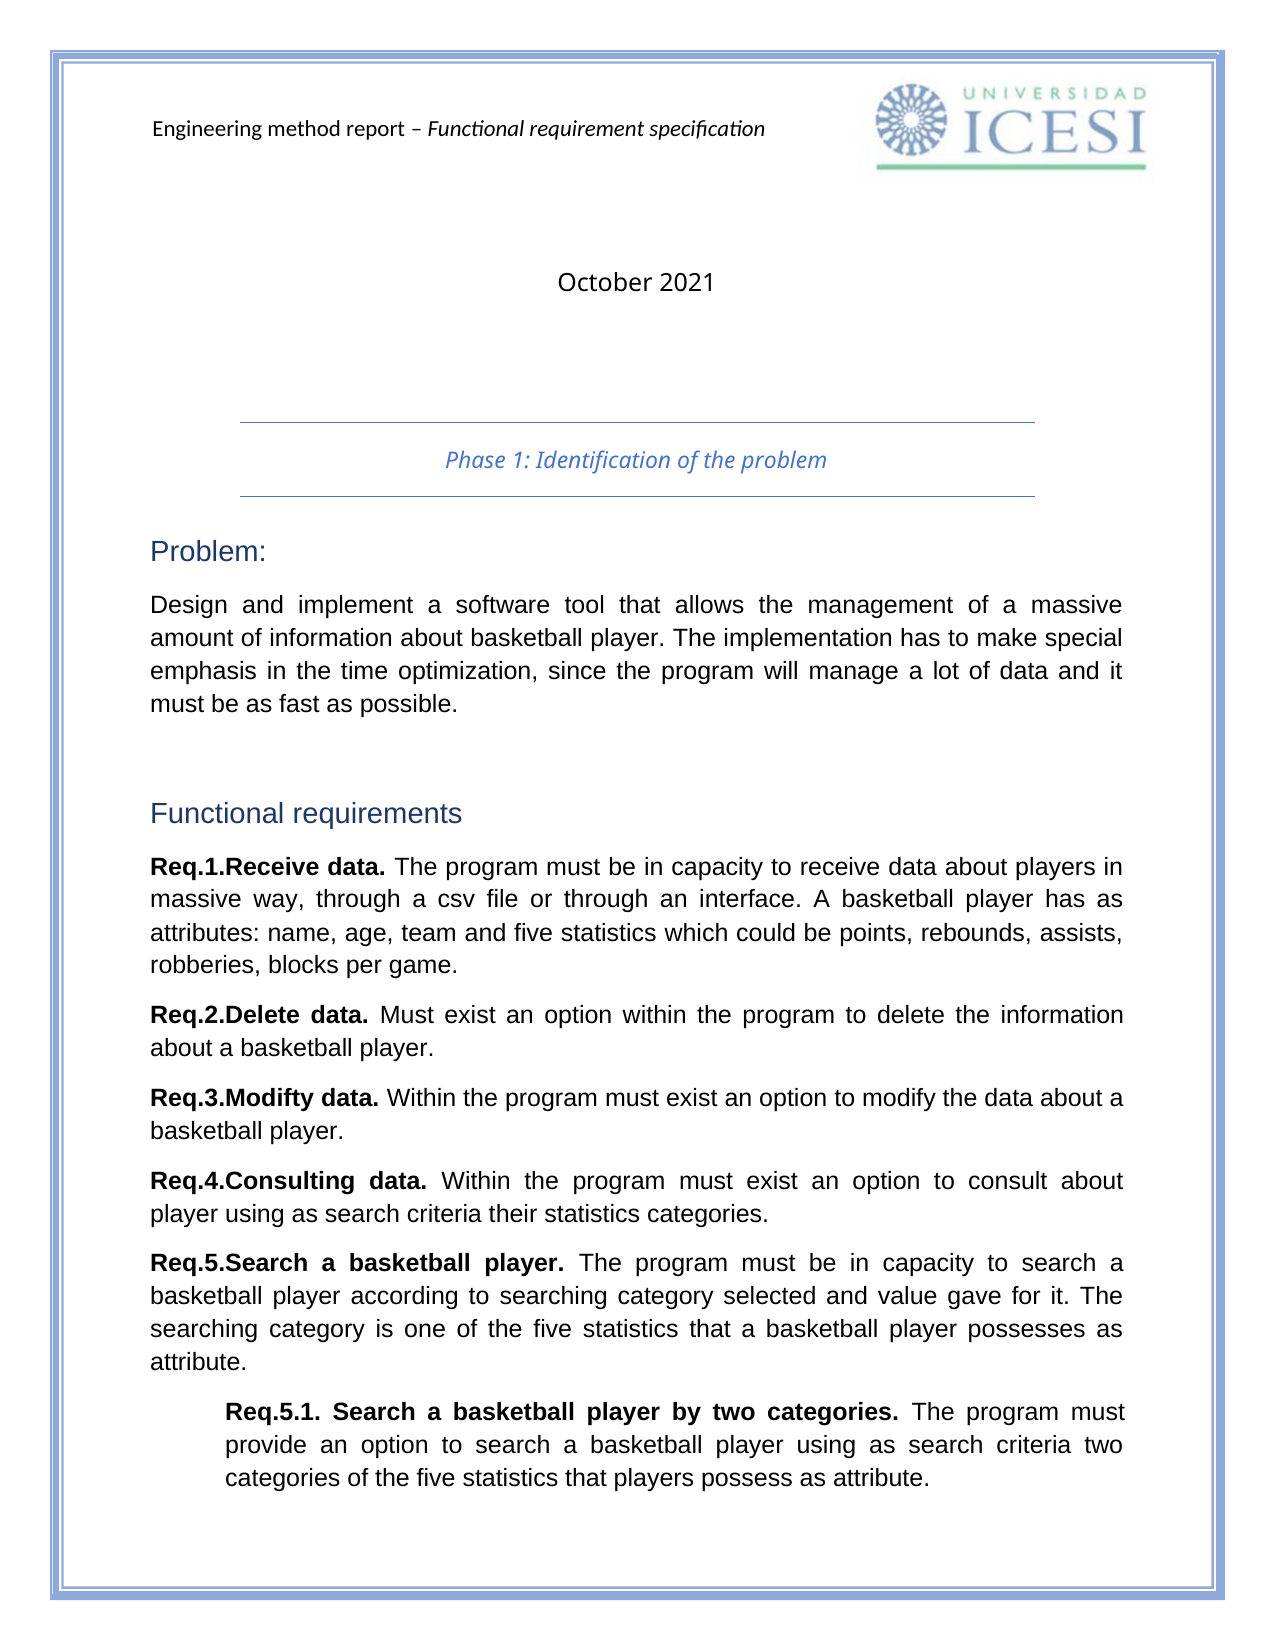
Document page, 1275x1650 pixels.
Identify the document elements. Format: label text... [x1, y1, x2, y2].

picture [859, 73, 1154, 185]
text Functional requirements [150, 796, 1125, 830]
text October 2021 [248, 265, 1025, 299]
text Req.3.Modifty data. Within the program must exist an option to modify the data about a basketball player. [150, 1083, 1125, 1145]
text Req.4.Consulting data. Within the program must exist an option to consult about player using as search criteria their statistics categories. [150, 1166, 1125, 1227]
text Req.2.Delete data. Must exist an option within the program to delete the information about a basketball player. [150, 1000, 1125, 1062]
text Req.5.Search a basketball player. The program must be in capacity to search a basketball player according to searching category selected and value gave for it. The searching category is one of the five statistics that a basketball player possesses as attribute. [150, 1248, 1125, 1376]
text Problem: [150, 534, 1125, 568]
text Design and implement a software tool that allows the management of a massive amount of information about basketball player. The implementation has to make special emphasis in the time optimization, since the program will manage a lot of data and it must be as fast as possible. [150, 590, 1125, 717]
text Req.1.Receive data. The program must be in capacity to receive data about players in massive way, through a csv file or through an interface. A basketball player has as attributes: name, age, team and five statistics which could be points, rebounds, assists, robberies, blocks per game. [150, 851, 1125, 979]
text Phase 1: Identification of the problem [240, 423, 1035, 496]
text Req.5.1. Search a basketball player by two categories. The program must provide an option to search a basketball player using as search criteria two categories of the five statistics that players possess as attribute. [225, 1397, 1125, 1492]
